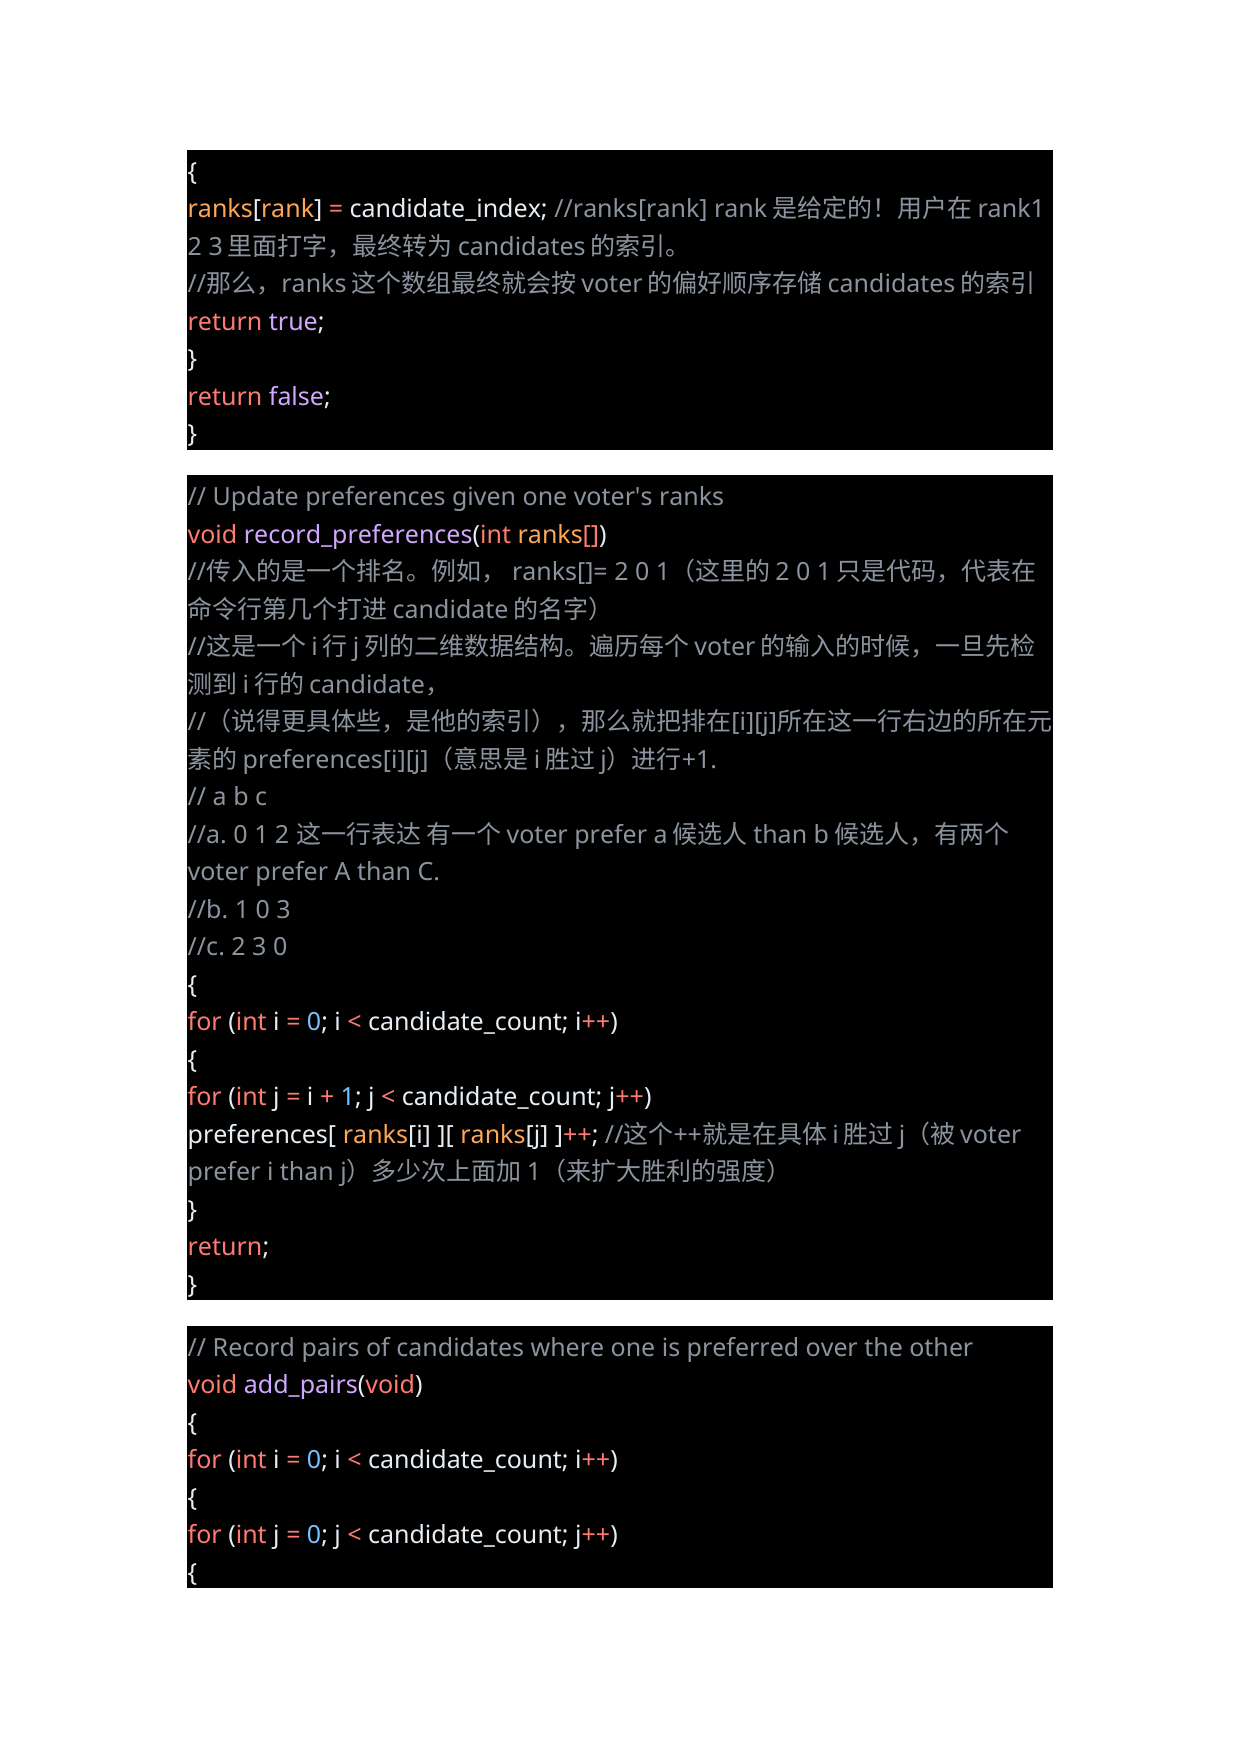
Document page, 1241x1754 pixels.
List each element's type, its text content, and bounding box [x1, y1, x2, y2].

text //b. 1 0 3 [187, 888, 1053, 925]
text preferences[ ranks[i] ][ ranks[j] ]++; //这个++就是在具体i胜过j（被voter prefer i than j）多少次上面加1（来扩大胜利的强度） [187, 1113, 1053, 1188]
text return false; [187, 375, 1053, 412]
text { [187, 150, 1053, 187]
text { [187, 1551, 1053, 1588]
text void add_pairs(void) [187, 1363, 1053, 1401]
text //c. 2 3 0 [187, 925, 1053, 963]
text for (int i = 0; i < candidate_count; i++) [187, 1000, 1053, 1038]
text } [187, 412, 1053, 450]
text //a. 0 1 2 这一行表达 有一个voter prefer a候选人 than b候选人，有两个voter prefer A than C. [187, 813, 1053, 888]
text ranks[rank] = candidate_index; //ranks[rank] rank是给定的！用户在rank1 2 3里面打字，最终转为candidates的索引。 [187, 187, 1053, 262]
text } [187, 1263, 1053, 1300]
text for (int j = 0; j < candidate_count; j++) [187, 1513, 1053, 1551]
text //那么，ranks这个数组最终就会按voter的偏好顺序存储candidates的索引 [187, 262, 1053, 300]
text { [187, 1476, 1053, 1513]
text return; [187, 1225, 1053, 1263]
text for (int j = i + 1; j < candidate_count; j++) [187, 1075, 1053, 1113]
text { [187, 1038, 1053, 1075]
text //（说得更具体些，是他的索引），那么就把排在[i][j]所在这一行右边的所在元素的preferences[i][j]（意思是i胜过j）进行+1. [187, 700, 1053, 775]
text { [187, 963, 1053, 1000]
text void record_preferences(int ranks[]) [187, 513, 1053, 550]
text // Update preferences given one voter's ranks [187, 475, 1053, 513]
text } [187, 337, 1053, 375]
text for (int i = 0; i < candidate_count; i++) [187, 1438, 1053, 1476]
text } [187, 1188, 1053, 1225]
text //传入的是一个排名。例如， ranks[]= 2 0 1（这里的2 0 1只是代码，代表在命令行第几个打进candidate的名字） [187, 550, 1053, 625]
text { [187, 1401, 1053, 1438]
text // a b c [187, 775, 1053, 813]
text //这是一个i行j列的二维数据结构。遍历每个voter的输入的时候，一旦先检测到i行的candidate， [187, 625, 1053, 700]
text // Record pairs of candidates where one is preferred over the other [187, 1326, 1053, 1363]
text return true; [187, 300, 1053, 337]
